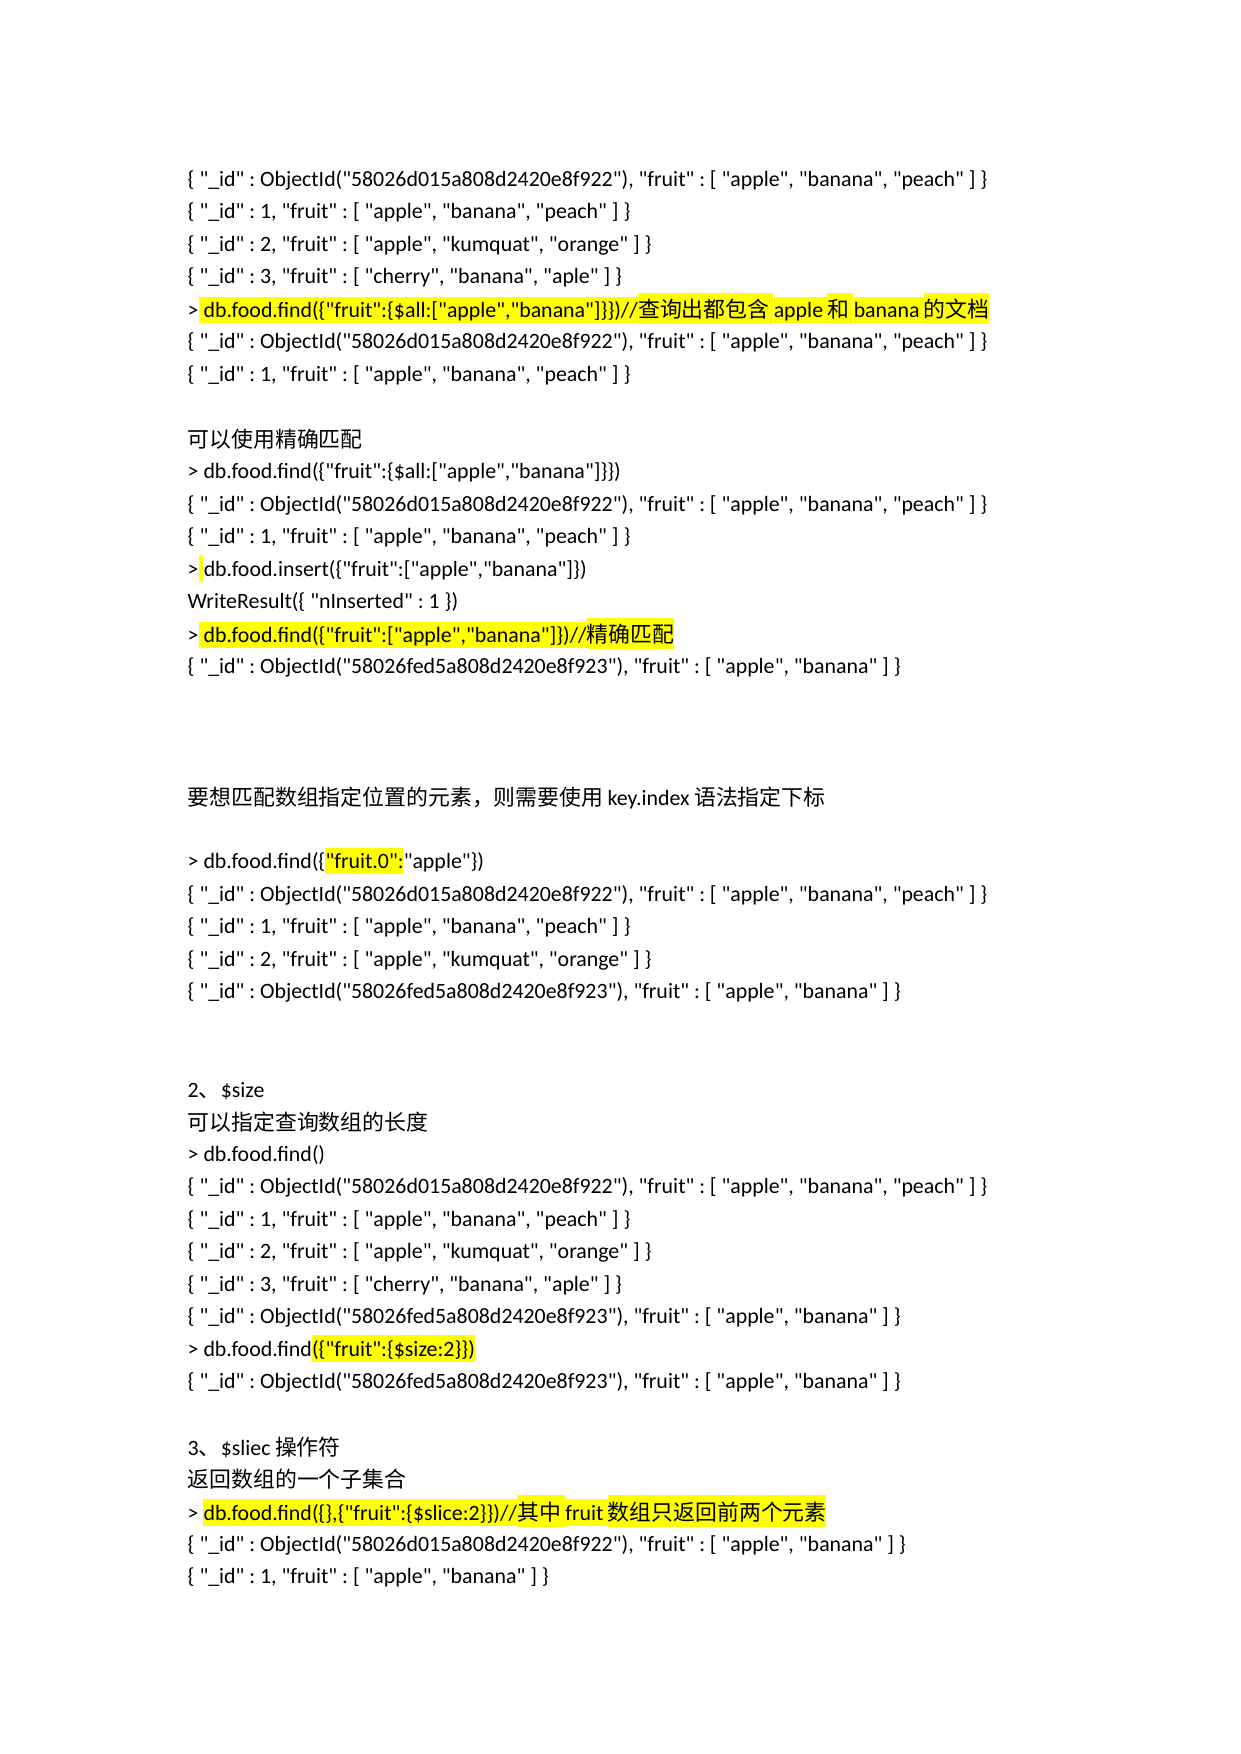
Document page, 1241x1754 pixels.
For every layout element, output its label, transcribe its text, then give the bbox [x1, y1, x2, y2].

list $size [187, 1072, 1053, 1104]
list { "_id" : 1, "fruit" : [ "apple", "banana", "peach" ] } [187, 519, 1053, 552]
list { "_id" : ObjectId("58026d015a808d2420e8f922"), "fruit" : [ "apple", "banana", "peach" ] } [187, 487, 1053, 519]
list { "_id" : ObjectId("58026d015a808d2420e8f922"), "fruit" : [ "apple", "banana", "peach" ] } [187, 324, 1053, 357]
list { "_id" : 1, "fruit" : [ "apple", "banana", "peach" ] } [187, 909, 1053, 942]
list { "_id" : 2, "fruit" : [ "apple", "kumquat", "orange" ] } [187, 942, 1053, 974]
list > db.food.find({"fruit.0":"apple"}) [187, 844, 1053, 877]
list 要想匹配数组指定位置的元素，则需要使用key.index语法指定下标 [187, 779, 1053, 812]
list > db.food.find({"fruit":["apple","banana"]})//精确匹配 [187, 617, 1053, 649]
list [187, 162, 1053, 194]
list { "_id" : 1, "fruit" : [ "apple", "banana", "peach" ] } [187, 357, 1053, 389]
list 可以使用精确匹配 [187, 422, 1053, 454]
list 返回数组的一个子集合 [187, 1462, 1053, 1494]
list { "_id" : ObjectId("58026d015a808d2420e8f922"), "fruit" : [ "apple", "banana", "peach" ] } [187, 1169, 1053, 1202]
list 可以指定查询数组的长度 [187, 1104, 1053, 1137]
list { "_id" : 3, "fruit" : [ "cherry", "banana", "aple" ] } [187, 259, 1053, 292]
list { "_id" : 2, "fruit" : [ "apple", "kumquat", "orange" ] } [187, 227, 1053, 259]
list > db.food.find() [187, 1137, 1053, 1169]
list { "_id" : ObjectId("58026fed5a808d2420e8f923"), "fruit" : [ "apple", "banana" ] } [187, 1364, 1053, 1397]
list { "_id" : ObjectId("58026d015a808d2420e8f922"), "fruit" : [ "apple", "banana" ] } [187, 1527, 1053, 1559]
list { "_id" : ObjectId("58026d015a808d2420e8f922"), "fruit" : [ "apple", "banana", "peach" ] } [187, 877, 1053, 909]
list > db.food.find({},{"fruit":{$slice:2}})//其中fruit数组只返回前两个元素 [187, 1494, 1053, 1527]
list { "_id" : ObjectId("58026fed5a808d2420e8f923"), "fruit" : [ "apple", "banana" ] } [187, 1299, 1053, 1332]
list WriteResult({ "nInserted" : 1 }) [187, 584, 1053, 617]
list > db.food.insert({"fruit":["apple","banana"]}) [187, 552, 1053, 584]
list { "_id" : 2, "fruit" : [ "apple", "kumquat", "orange" ] } [187, 1234, 1053, 1267]
list > db.food.find({"fruit":{$all:["apple","banana"]}})//查询出都包含apple和banana的文档 [187, 292, 1053, 324]
list { "_id" : 3, "fruit" : [ "cherry", "banana", "aple" ] } [187, 1267, 1053, 1299]
list > db.food.find({"fruit":{$all:["apple","banana"]}}) [187, 454, 1053, 487]
list $sliec操作符 [187, 1429, 1053, 1462]
list { "_id" : 1, "fruit" : [ "apple", "banana" ] } [187, 1559, 1053, 1592]
list > db.food.find({"fruit":{$size:2}}) [187, 1332, 1053, 1364]
list { "_id" : ObjectId("58026fed5a808d2420e8f923"), "fruit" : [ "apple", "banana" ] } [187, 649, 1053, 682]
list { "_id" : ObjectId("58026fed5a808d2420e8f923"), "fruit" : [ "apple", "banana" ] } [187, 974, 1053, 1007]
list { "_id" : 1, "fruit" : [ "apple", "banana", "peach" ] } [187, 194, 1053, 227]
list { "_id" : 1, "fruit" : [ "apple", "banana", "peach" ] } [187, 1202, 1053, 1234]
